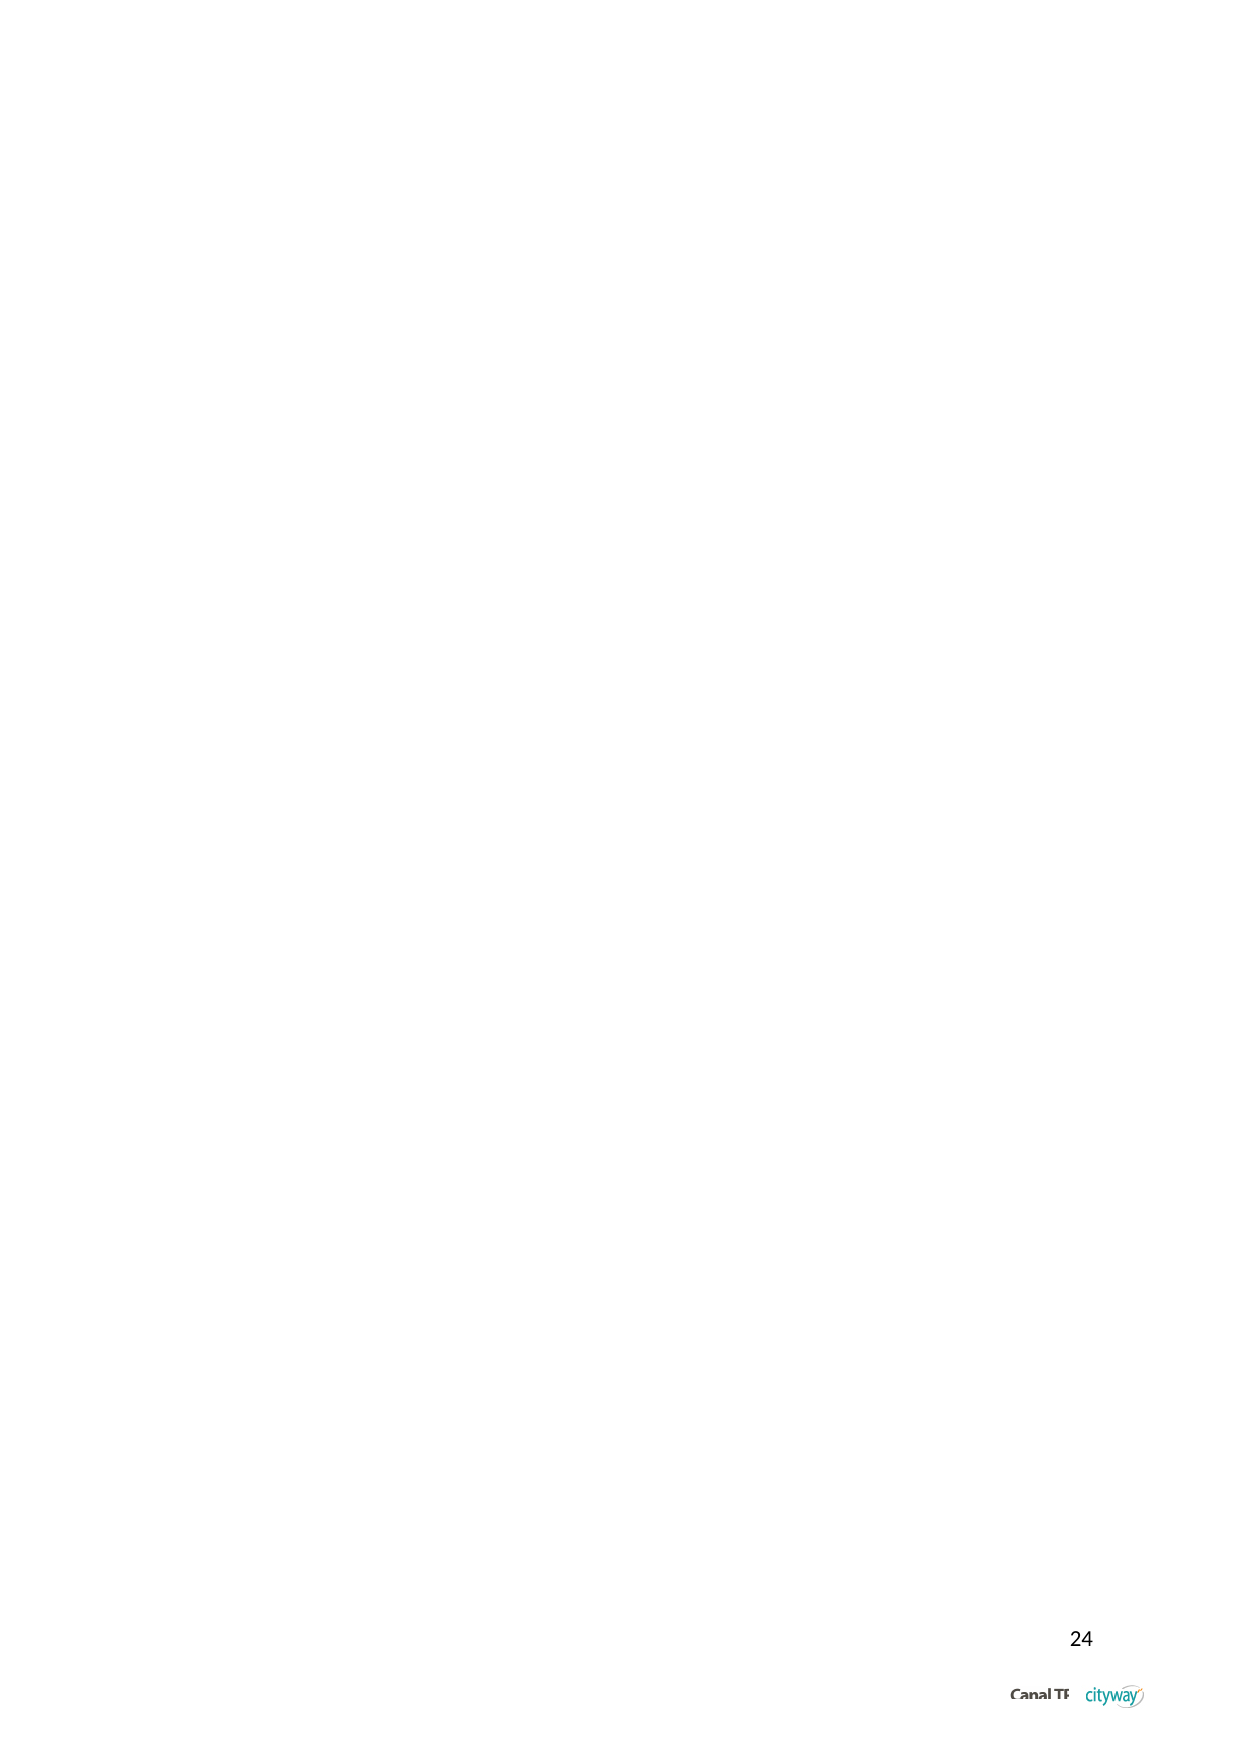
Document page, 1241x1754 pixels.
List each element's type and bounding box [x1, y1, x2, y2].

picture [1081, 1677, 1147, 1709]
picture [1009, 1686, 1069, 1699]
